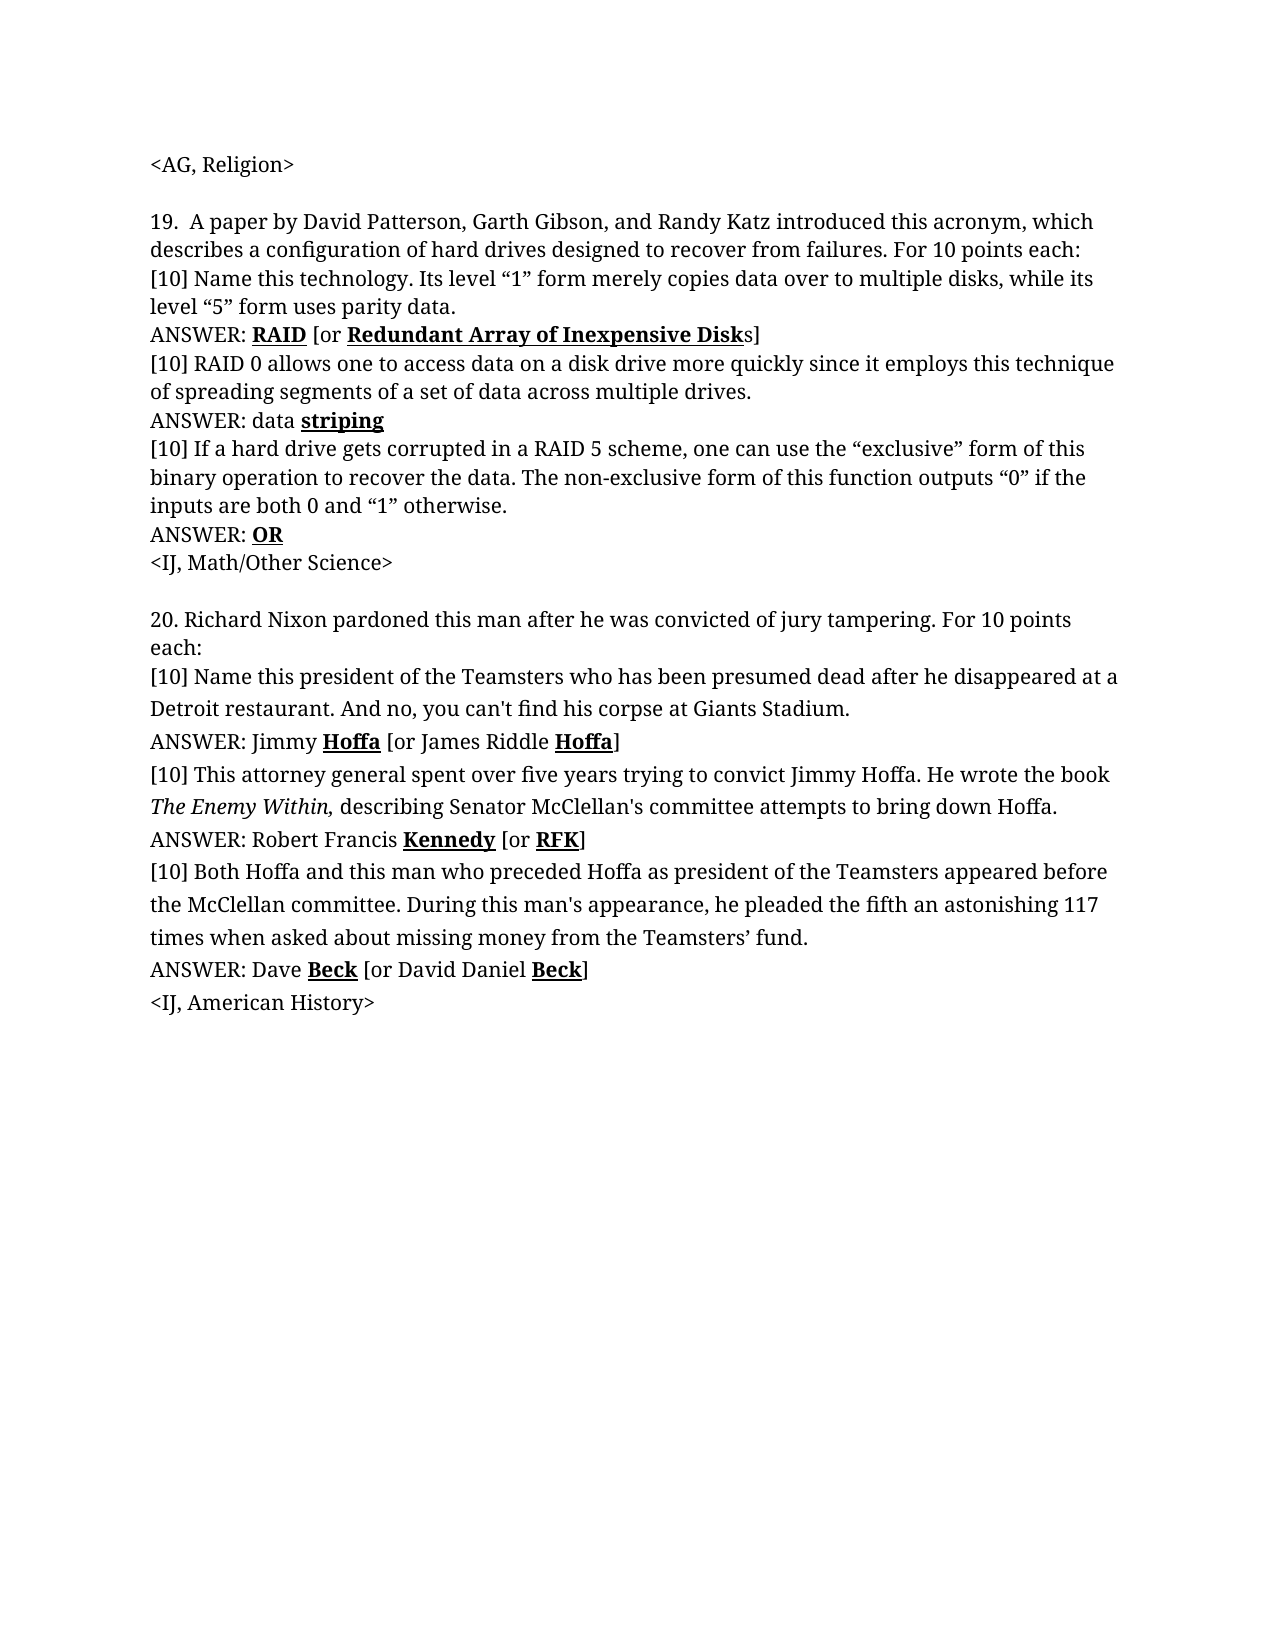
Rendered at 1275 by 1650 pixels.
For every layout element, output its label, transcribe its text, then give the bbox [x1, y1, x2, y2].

text [10] If a hard drive gets corrupted in a RAID 5 scheme, one can use the “exclusive” form of this binary operation to recover the data. The non-exclusive form of this function outputs “0” if the inputs are both 0 and “1” otherwise. [150, 434, 1125, 520]
text [10] This attorney general spent over five years trying to convict Jimmy Hoffa. He wrote the book The Enemy Within, describing Senator McClellan's committee attempts to bring down Hoffa. [150, 760, 1125, 821]
text [10] Both Hoffa and this man who preceded Hoffa as president of the Teamsters appeared before the McClellan committee. During this man's appearance, he pleaded the fifth an astonishing 117 times when asked about missing money from the Teamsters’ fund. [150, 857, 1125, 951]
text 19. A paper by David Patterson, Garth Gibson, and Randy Katz introduced this acronym, which describes a configuration of hard drives designed to recover from failures. For 10 points each: [150, 207, 1125, 264]
text ANSWER: Robert Francis Kennedy [or RFK] [150, 825, 1125, 853]
text ANSWER: RAID [or Redundant Array of Inexpensive Disks] [150, 321, 1125, 349]
text <IJ, Math/Other Science> [150, 548, 1125, 577]
text [10] Name this president of the Teamsters who has been presumed dead after he disappeared at a Detroit restaurant. And no, you can't find his corpse at Giants Stadium. [150, 662, 1125, 723]
text [10] Name this technology. Its level “1” form merely copies data over to multiple disks, while its level “5” form uses parity data. [150, 264, 1125, 321]
text 20. Richard Nixon pardoned this man after he was convicted of jury tampering. For 10 points each: [150, 605, 1125, 662]
text ANSWER: OR [150, 520, 1125, 548]
text ANSWER: Dave Beck [or David Daniel Beck] [150, 955, 1125, 984]
text ANSWER: Jimmy Hoffa [or James Riddle Hoffa] [150, 727, 1125, 756]
text [10] RAID 0 allows one to access data on a disk drive more quickly since it employs this technique of spreading segments of a set of data across multiple drives. [150, 349, 1125, 406]
text ANSWER: data striping [150, 406, 1125, 434]
text <IJ, American History> [150, 988, 1125, 1016]
text <AG, Religion> [150, 150, 1125, 178]
